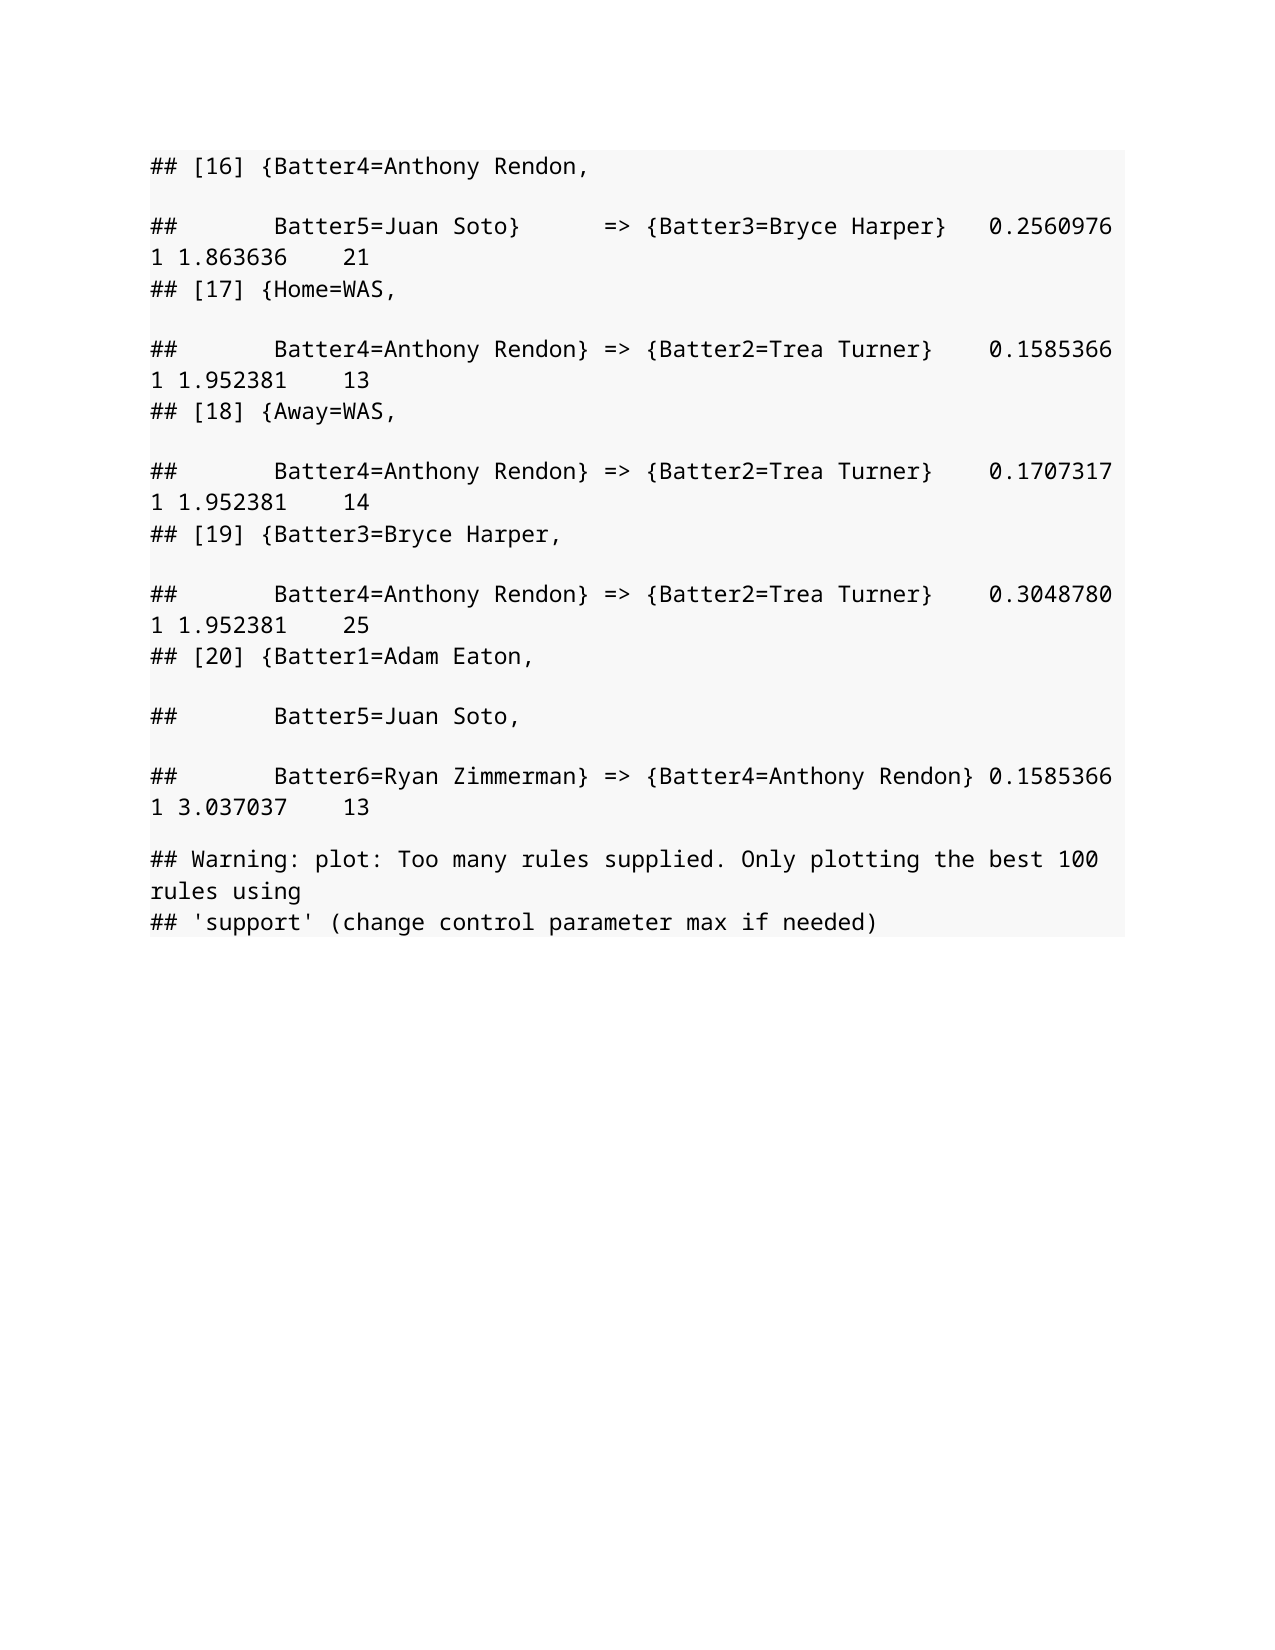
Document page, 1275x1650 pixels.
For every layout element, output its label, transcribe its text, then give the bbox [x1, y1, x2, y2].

text ## Warning: plot: Too many rules supplied. Only plotting the best 100 rules using ## 'support' (change control parameter max if needed) [150, 843, 1125, 937]
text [150, 150, 1125, 822]
